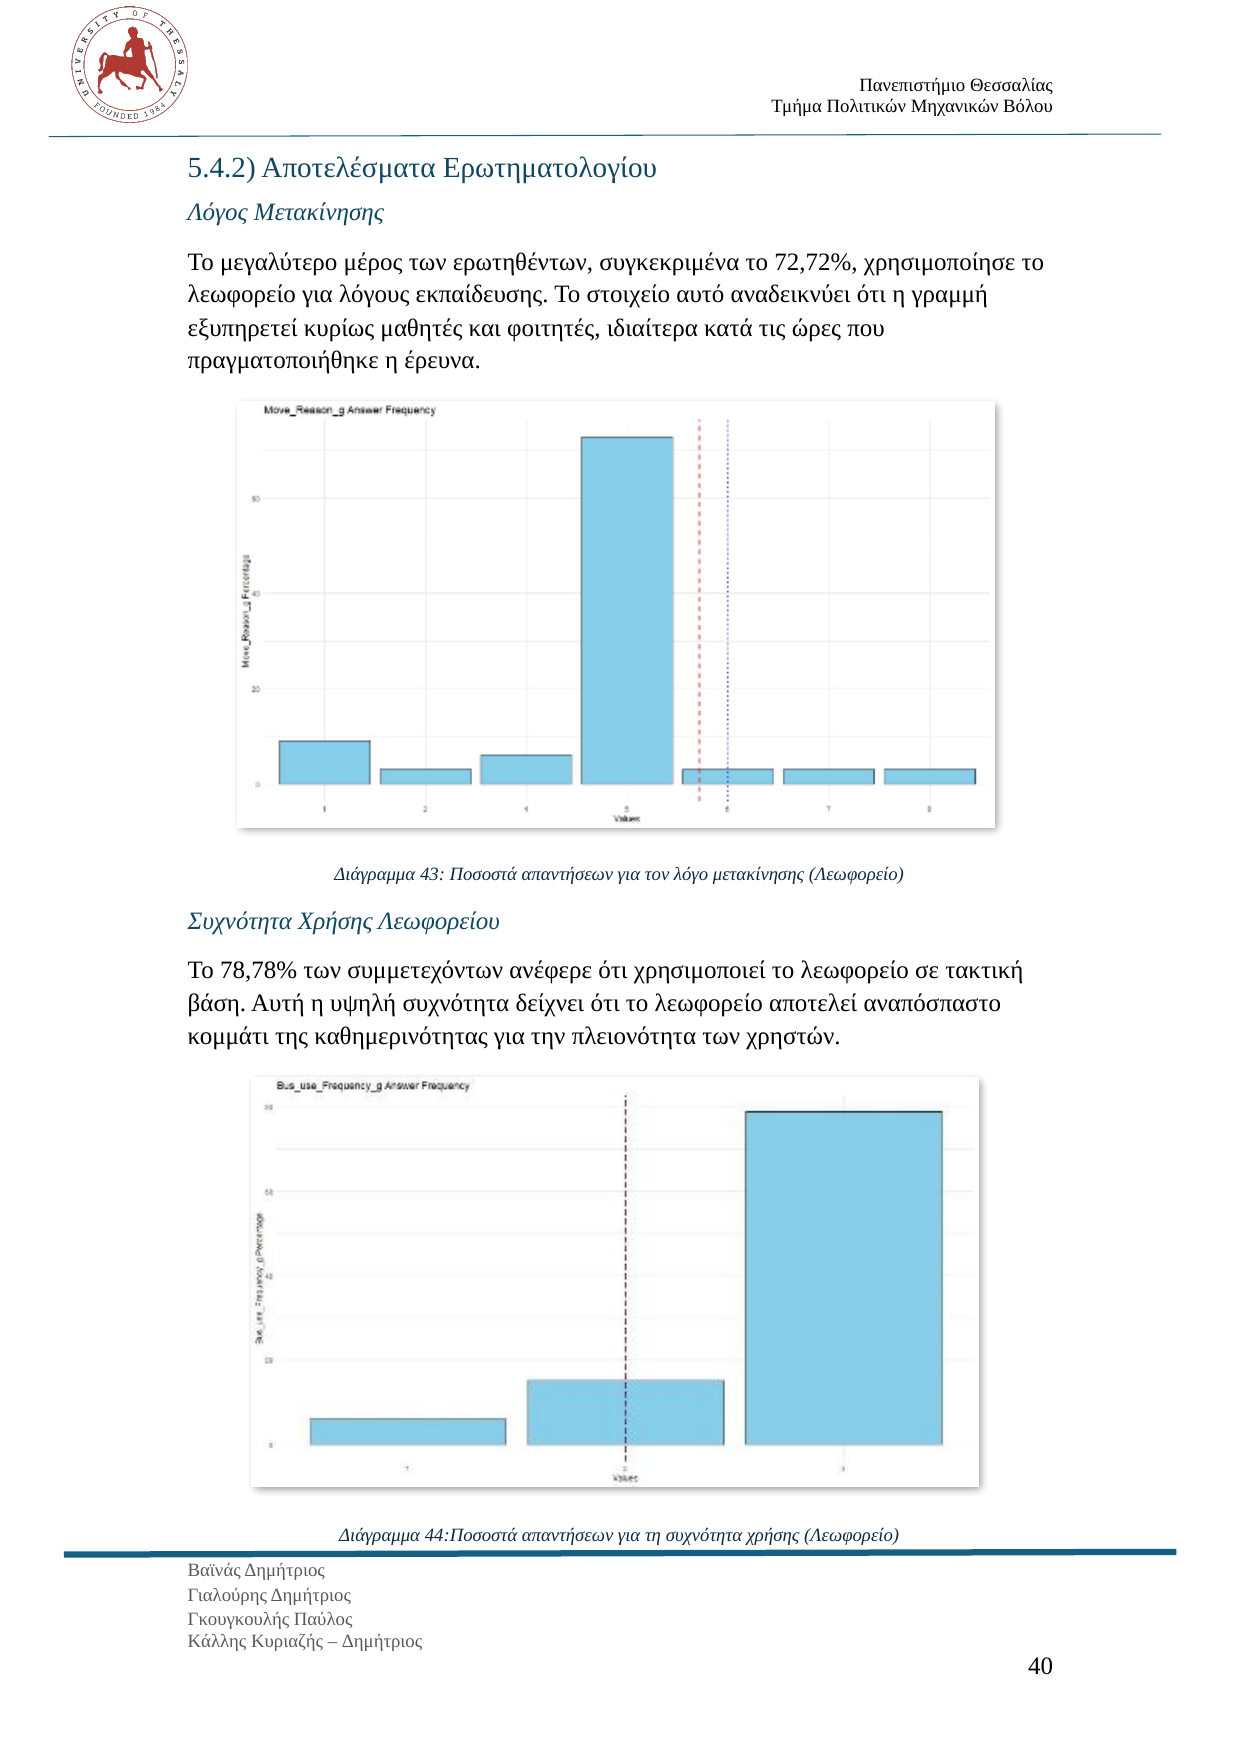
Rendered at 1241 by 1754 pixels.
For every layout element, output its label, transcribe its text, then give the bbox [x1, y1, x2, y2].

text Το μεγαλύτερο μέρος των ερωτηθέντων, συγκεκριμένα το 72,72%, χρησιμοποίησε το λεωφορείο για λόγους εκπαίδευσης. Το στοιχείο αυτό αναδεικνύει ότι η γραμμή εξυπηρετεί κυρίως μαθητές και φοιτητές, ιδιαίτερα κατά τις ώρες που πραγματοποιήθηκε η έρευνα. [187, 247, 1053, 374]
text Συχνότητα Χρήσης Λεωφορείου [187, 906, 1053, 934]
text Το 78,78% των συμμετεχόντων ανέφερε ότι χρησιμοποιεί το λεωφορείο σε τακτική βάση. Αυτή η υψηλή συχνότητα δείχνει ότι το λεωφορείο αποτελεί αναπόσπαστο κομμάτι της καθημερινότητας για την πλειονότητα των χρηστών. [187, 955, 1053, 1050]
subtitle 5.4.2) Αποτελέσματα Ερωτηματολογίου [187, 150, 1053, 183]
picture [237, 401, 995, 828]
picture [71, 6, 188, 123]
text Λόγος Μετακίνησης [187, 197, 1053, 226]
picture [251, 1077, 979, 1487]
